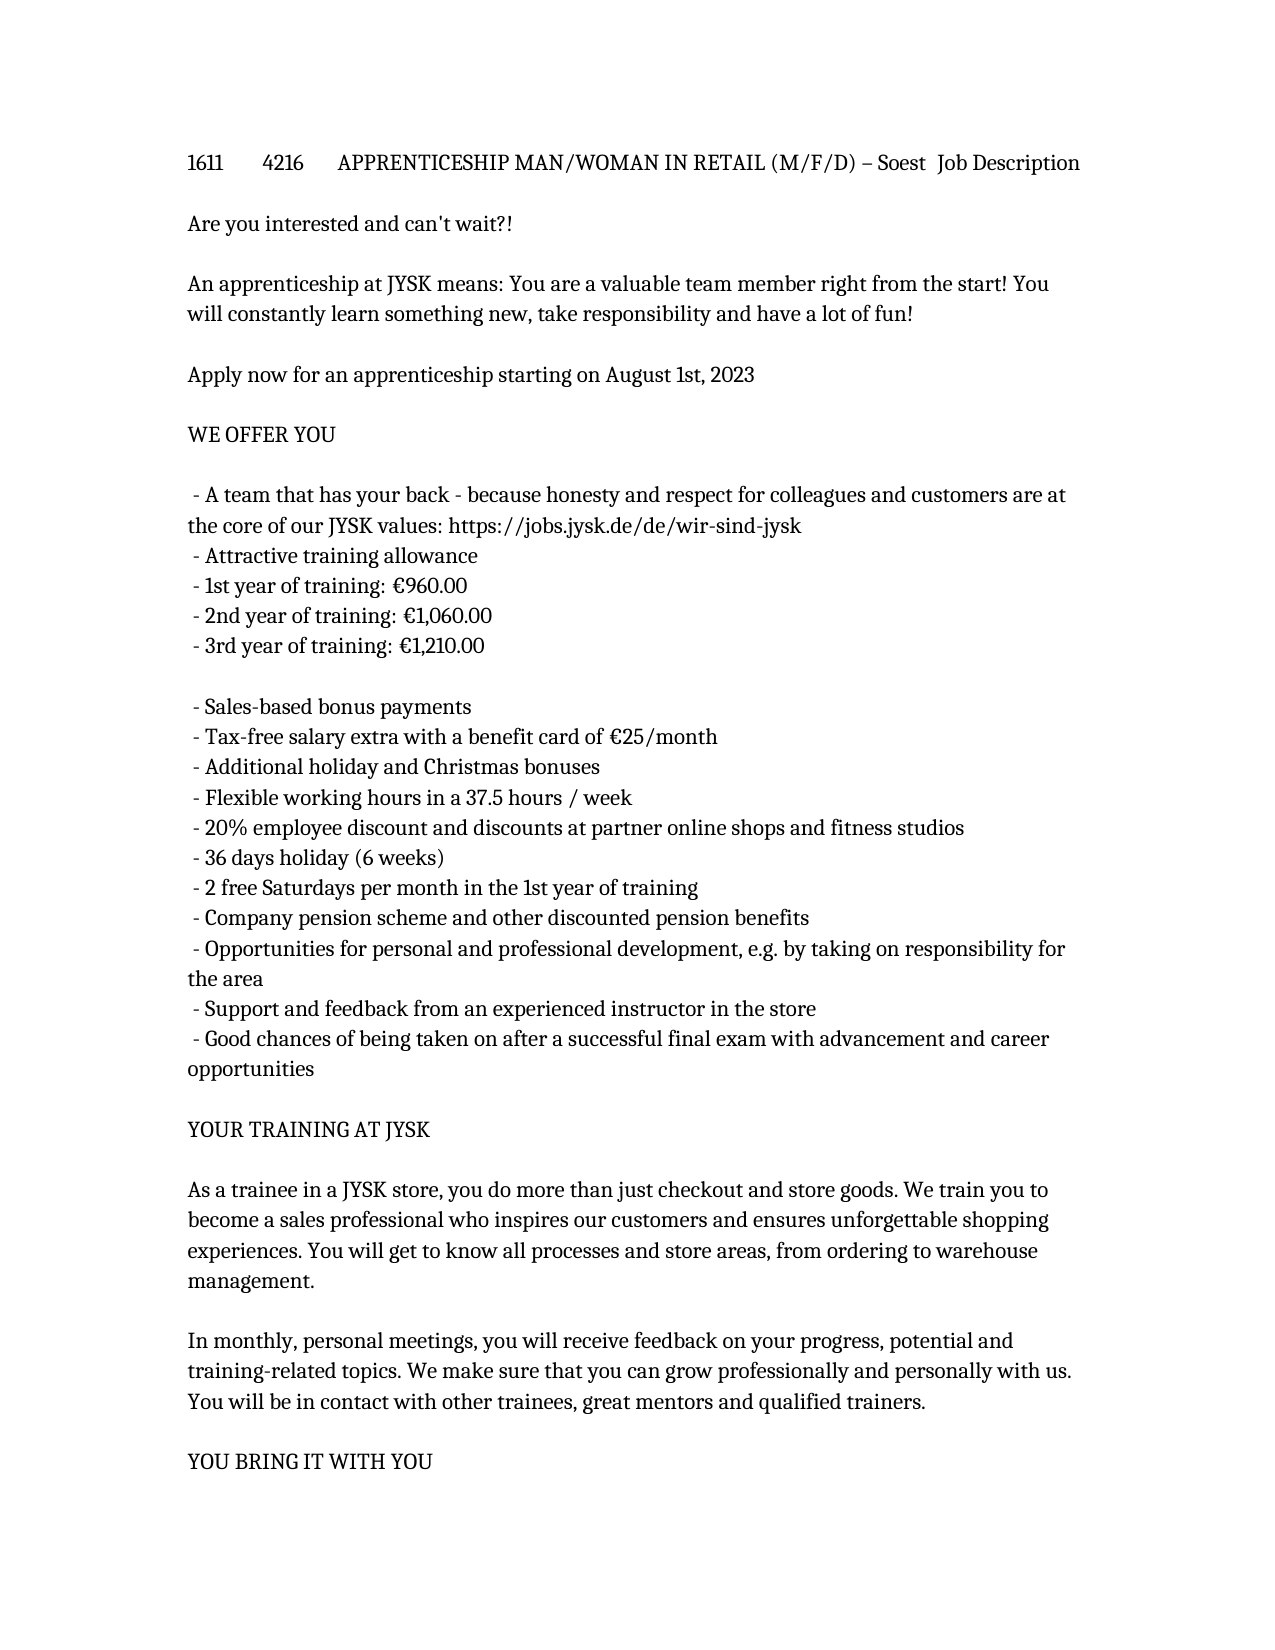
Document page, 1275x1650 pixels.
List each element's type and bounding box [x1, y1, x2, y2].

text [187, 150, 1087, 1475]
